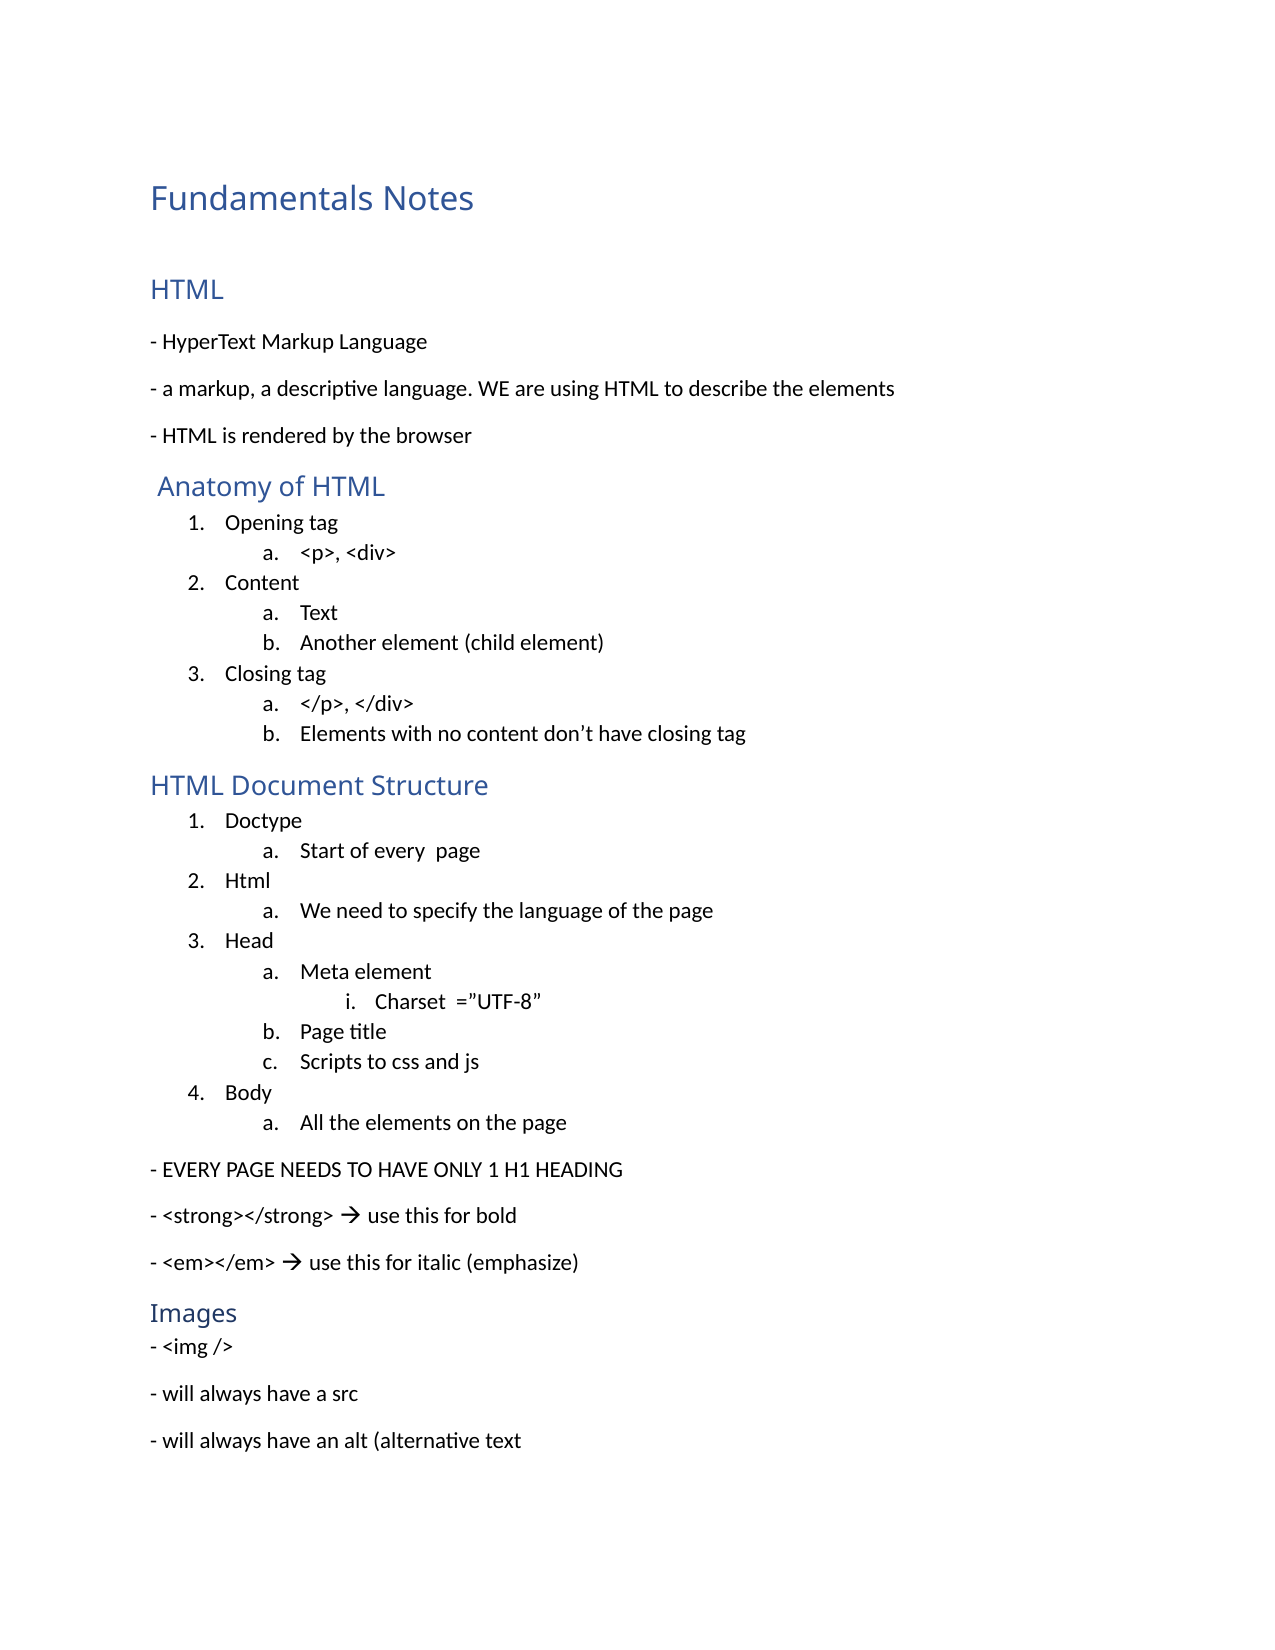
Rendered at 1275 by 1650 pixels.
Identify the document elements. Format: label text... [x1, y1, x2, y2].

text - HTML is rendered by the browser [150, 421, 1125, 449]
text HTML [150, 271, 1125, 308]
list All the elements on the page [262, 1108, 1125, 1136]
list Text [262, 598, 1125, 626]
text - a markup, a descriptive language. WE are using HTML to describe the elements [150, 374, 1125, 402]
list Doctype [187, 806, 1125, 834]
subtitle Images [150, 1295, 1125, 1329]
list Page title [262, 1017, 1125, 1045]
list Start of every page [262, 836, 1125, 864]
list Another element (child element) [262, 628, 1125, 657]
list Scripts to css and js [262, 1047, 1125, 1076]
list Content [187, 568, 1125, 596]
list </p>, </div> [262, 689, 1125, 717]
text - HyperText Markup Language [150, 327, 1125, 355]
subtitle Fundamentals Notes [150, 175, 1125, 220]
list Body [187, 1078, 1125, 1106]
text - <em></em> use this for italic (emphasize) [150, 1248, 1125, 1277]
list Html [187, 866, 1125, 894]
list We need to specify the language of the page [262, 896, 1125, 924]
text - will always have an alt (alternative text [150, 1426, 1125, 1454]
text - EVERY PAGE NEEDS TO HAVE ONLY 1 H1 HEADING [150, 1155, 1125, 1183]
list Charset =”UTF-8” [356, 987, 1125, 1015]
text - will always have a src [150, 1379, 1125, 1407]
text - <img /> [150, 1332, 1125, 1360]
list Elements with no content don’t have closing tag [262, 719, 1125, 747]
list Opening tag [187, 508, 1125, 536]
text - <strong></strong> use this for bold [150, 1202, 1125, 1230]
list Closing tag [187, 659, 1125, 687]
list Head [187, 927, 1125, 955]
list <p>, <div> [262, 538, 1125, 566]
subtitle Anatomy of HTML [150, 468, 1125, 505]
list Meta element [262, 957, 1125, 985]
subtitle HTML Document Structure [150, 766, 1125, 803]
